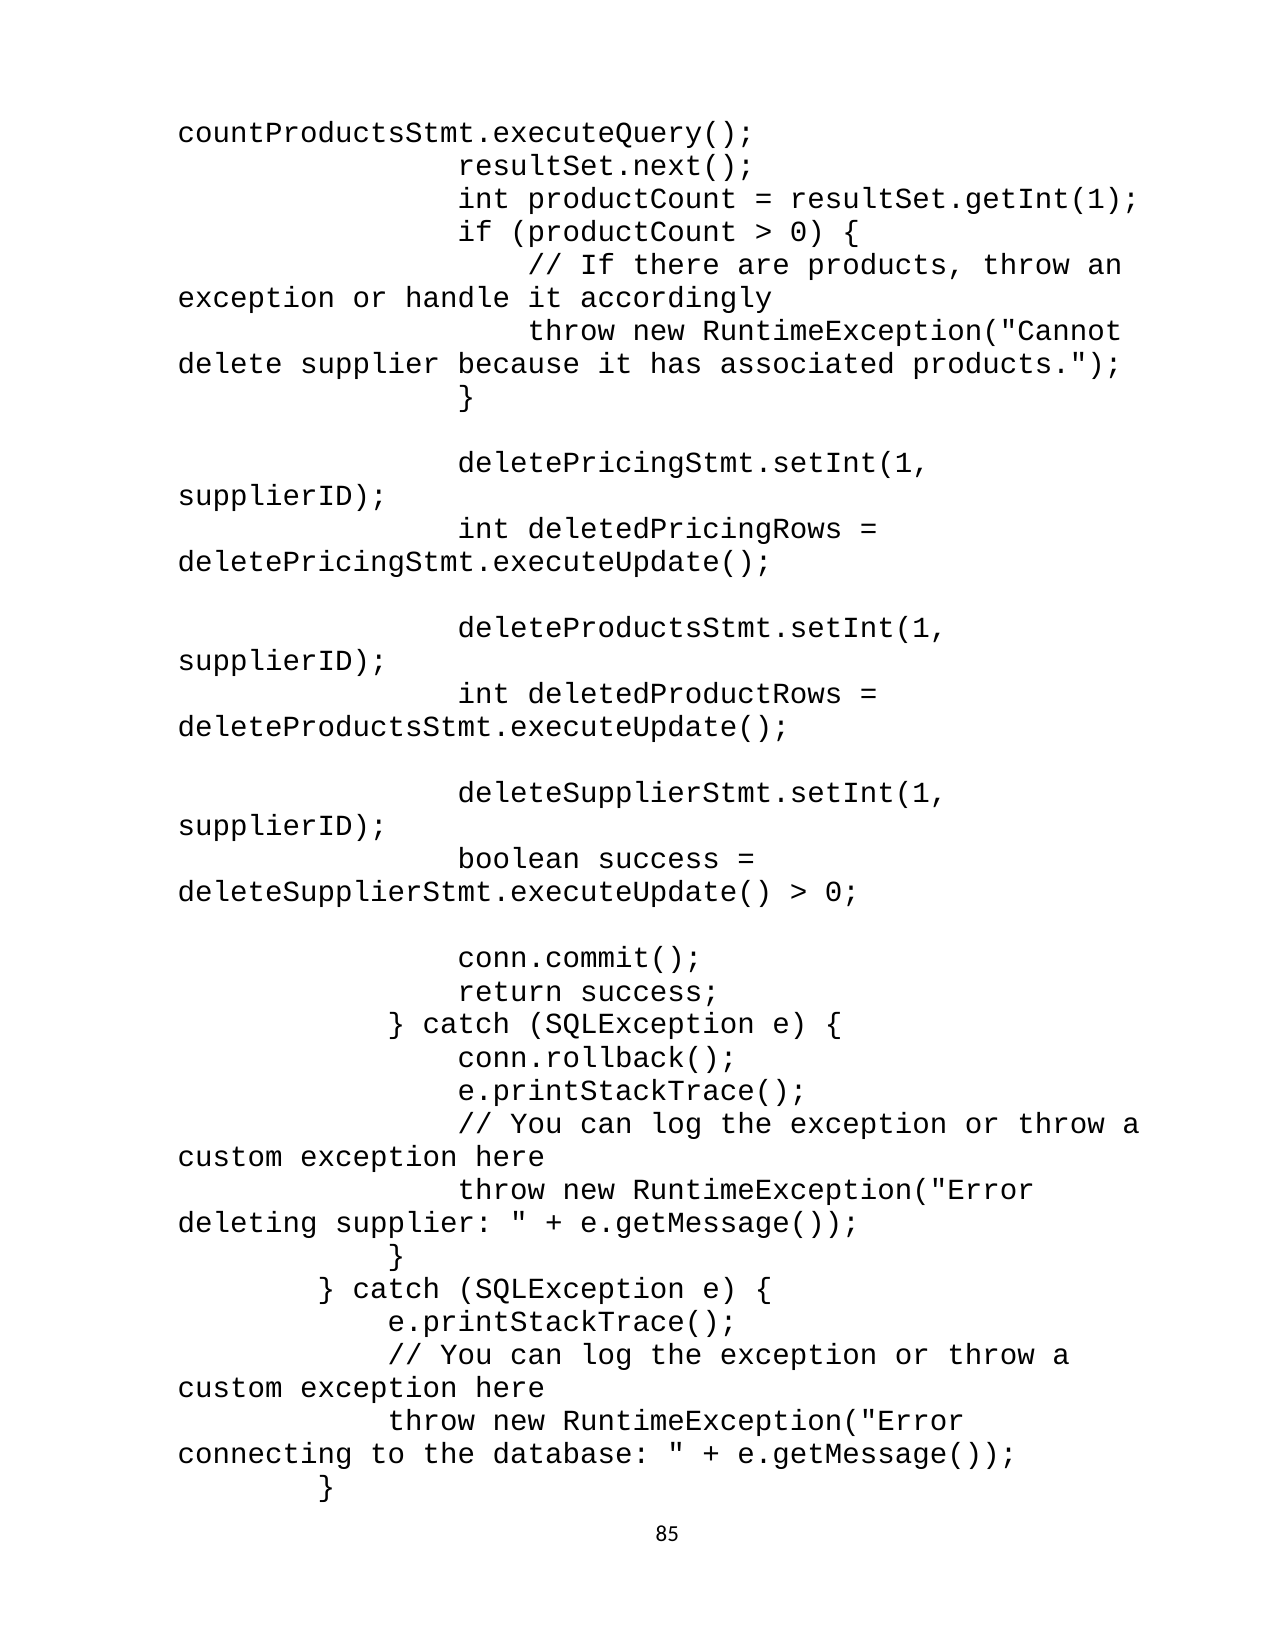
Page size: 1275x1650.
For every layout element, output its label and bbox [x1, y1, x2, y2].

text [177, 118, 1157, 1505]
